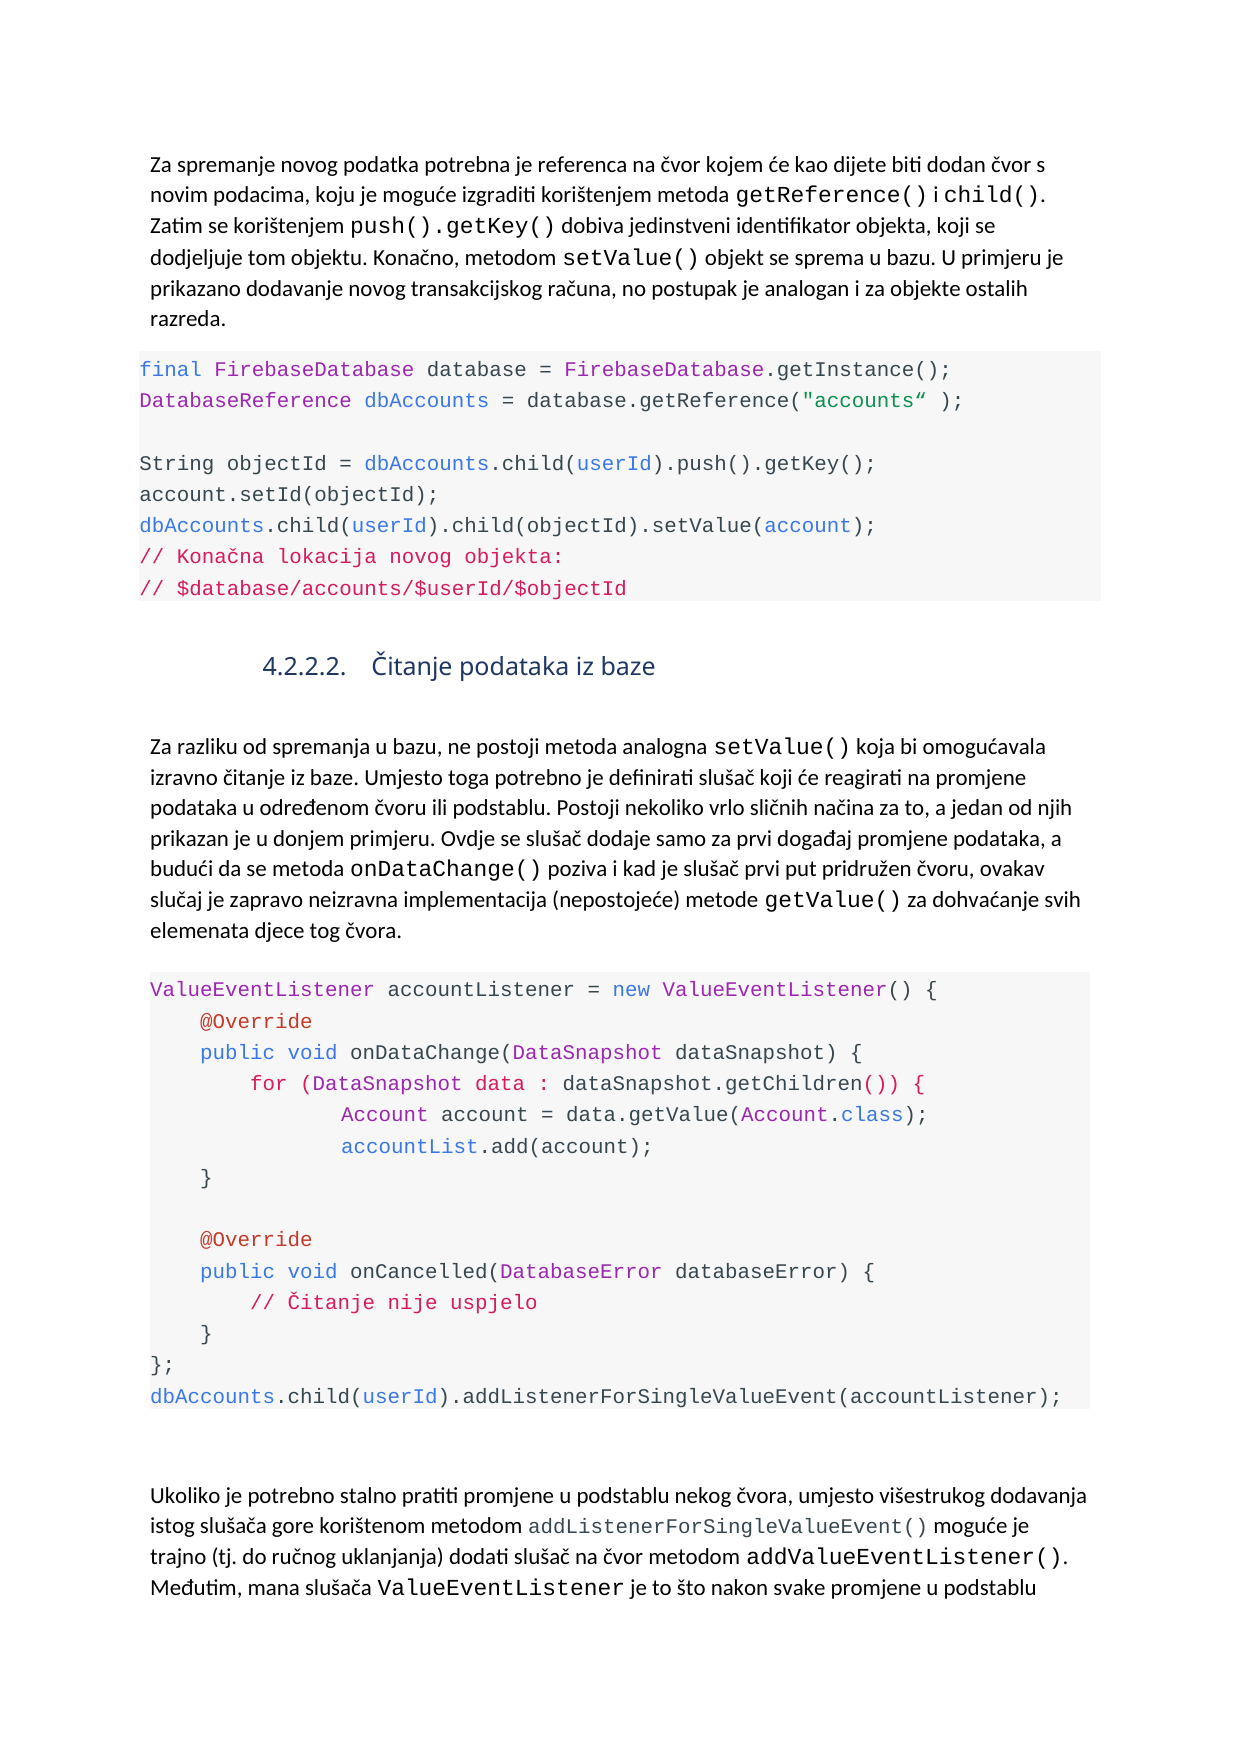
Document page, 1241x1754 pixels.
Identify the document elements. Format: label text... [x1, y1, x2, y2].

subtitle Čitanje podataka iz baze [262, 648, 1090, 682]
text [150, 1481, 1090, 1603]
text dbAccounts.child(userId).child(objectId).setValue(account); [139, 508, 1101, 539]
text String objectId = dbAccounts.child(userId).push().getKey(); [139, 445, 1101, 476]
text // Konačna lokacija novog objekta: [139, 539, 1101, 570]
text // $database/accounts/$userId/$objectId [139, 570, 1101, 601]
text account.setId(objectId); [139, 476, 1101, 508]
text final FirebaseDatabase database = FirebaseDatabase.getInstance(); DatabaseReference dbAccounts = database.getReference("accounts“ ); [139, 351, 1101, 414]
text Za razliku od spremanja u bazu, ne postoji metoda analogna setValue() koja bi omogućavala izravno čitanje iz baze. Umjesto toga potrebno je definirati slušač koji će reagirati na promjene podataka u određenom čvoru ili podstablu. Postoji nekoliko vrlo sličnih načina za to, a jedan od njih prikazan je u donjem primjeru. Ovdje se slušač dodaje samo za prvi događaj promjene podataka, a budući da se metoda onDataChange() poziva i kad je slušač prvi put pridružen čvoru, ovakav slučaj je zapravo neizravna implementacija (nepostojeće) metode getValue() za dohvaćanje svih elemenata djece tog čvora. [150, 732, 1090, 944]
text Za spremanje novog podatka potrebna je referenca na čvor kojem će kao dijete biti dodan čvor s novim podacima, koju je moguće izgraditi korištenjem metoda getReference() i child(). Zatim se korištenjem push().getKey() dobiva jedinstveni identifikator objekta, koji se dodjeljuje tom objektu. Konačno, metodom setValue() objekt se sprema u bazu. U primjeru je prikazano dodavanje novog transakcijskog računa, no postupak je analogan i za objekte ostalih razreda. [150, 150, 1090, 332]
text ValueEventListener accountListener = new ValueEventListener() { @Override public void onDataChange(DataSnapshot dataSnapshot) { for (DataSnapshot data : dataSnapshot.getChildren()) { Account account = data.getValue(Account.class); accountList.add(account); } @Override public void onCancelled(DatabaseError databaseError) { // Čitanje nije uspjelo } }; dbAccounts.child(userId).addListenerForSingleValueEvent(accountListener); [150, 972, 1090, 1409]
